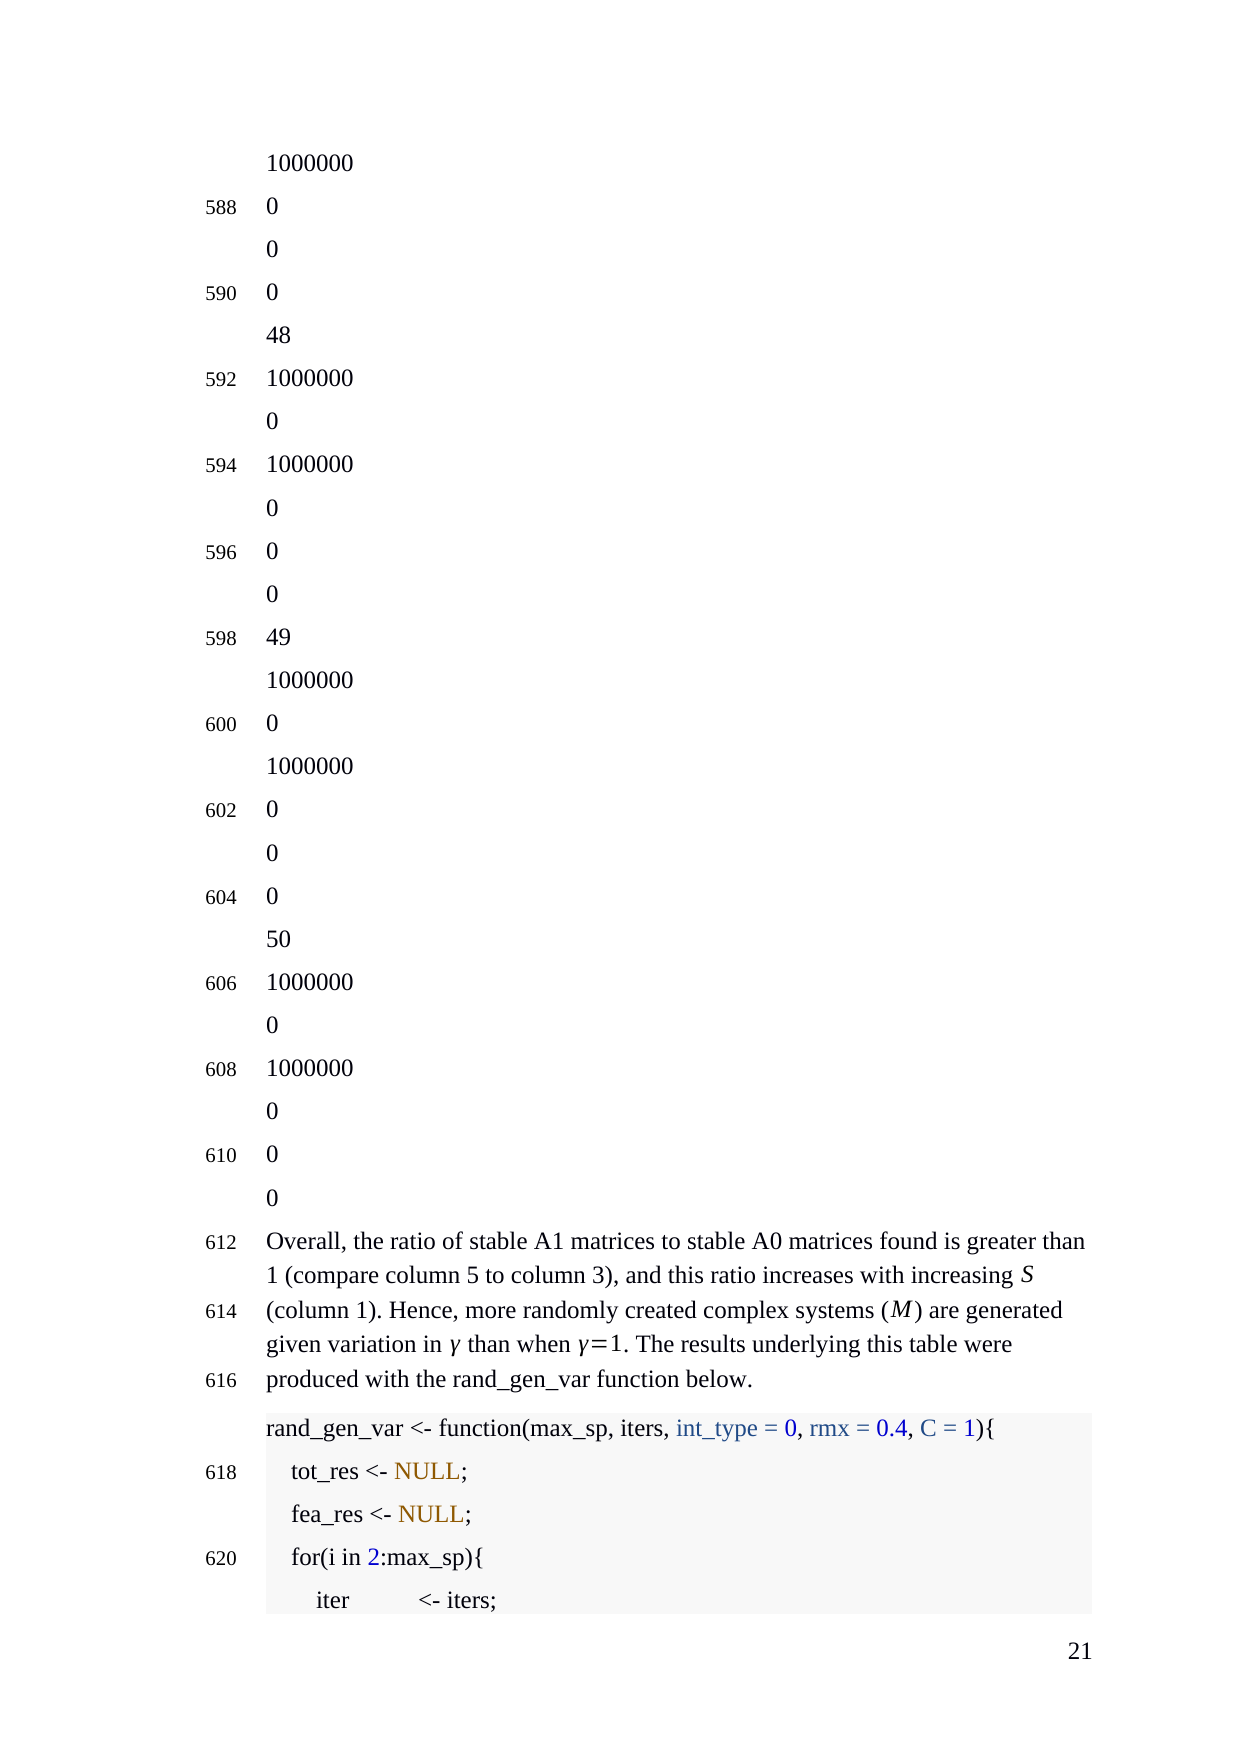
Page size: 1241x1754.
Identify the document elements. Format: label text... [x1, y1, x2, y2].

text Overall, the ratio of stable A1 matrices to stable A0 matrices found is greater than 1 (compare column 5 to column 3), and this ratio increases with increasing (column 1). Hence, more randomly created complex systems () are generated given variation in than when . The results underlying this table were produced with the rand_gen_var function below. [266, 1226, 1092, 1392]
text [266, 1413, 1092, 1614]
